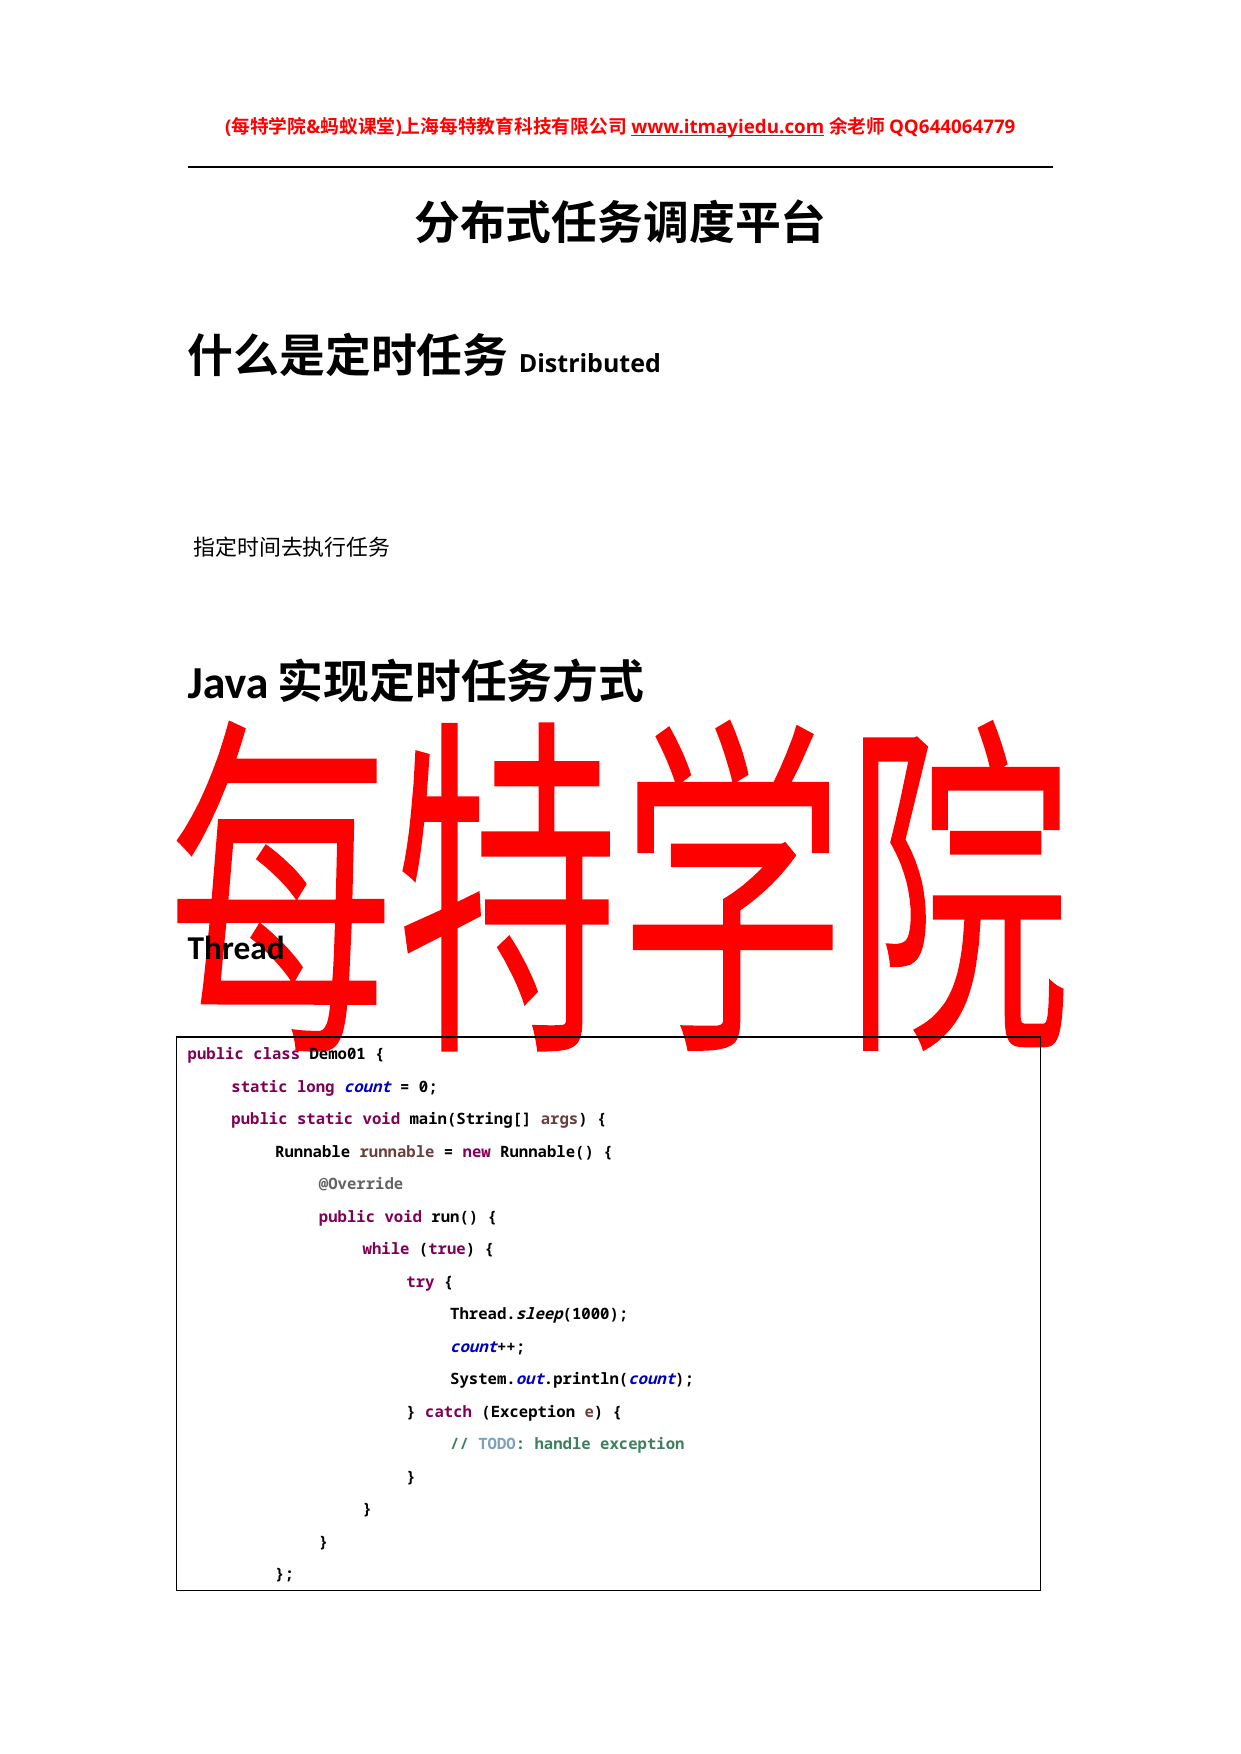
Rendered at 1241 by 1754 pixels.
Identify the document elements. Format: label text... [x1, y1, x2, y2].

text 分布式任务调度平台 [187, 171, 1053, 268]
subtitle Thread [187, 915, 1053, 980]
text 指定时间去执行任务 [187, 529, 1053, 562]
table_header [177, 1038, 1040, 1590]
subtitle 什么是定时任务 Distributed [187, 304, 1053, 401]
subtitle Java实现定时任务方式 [187, 630, 1053, 727]
